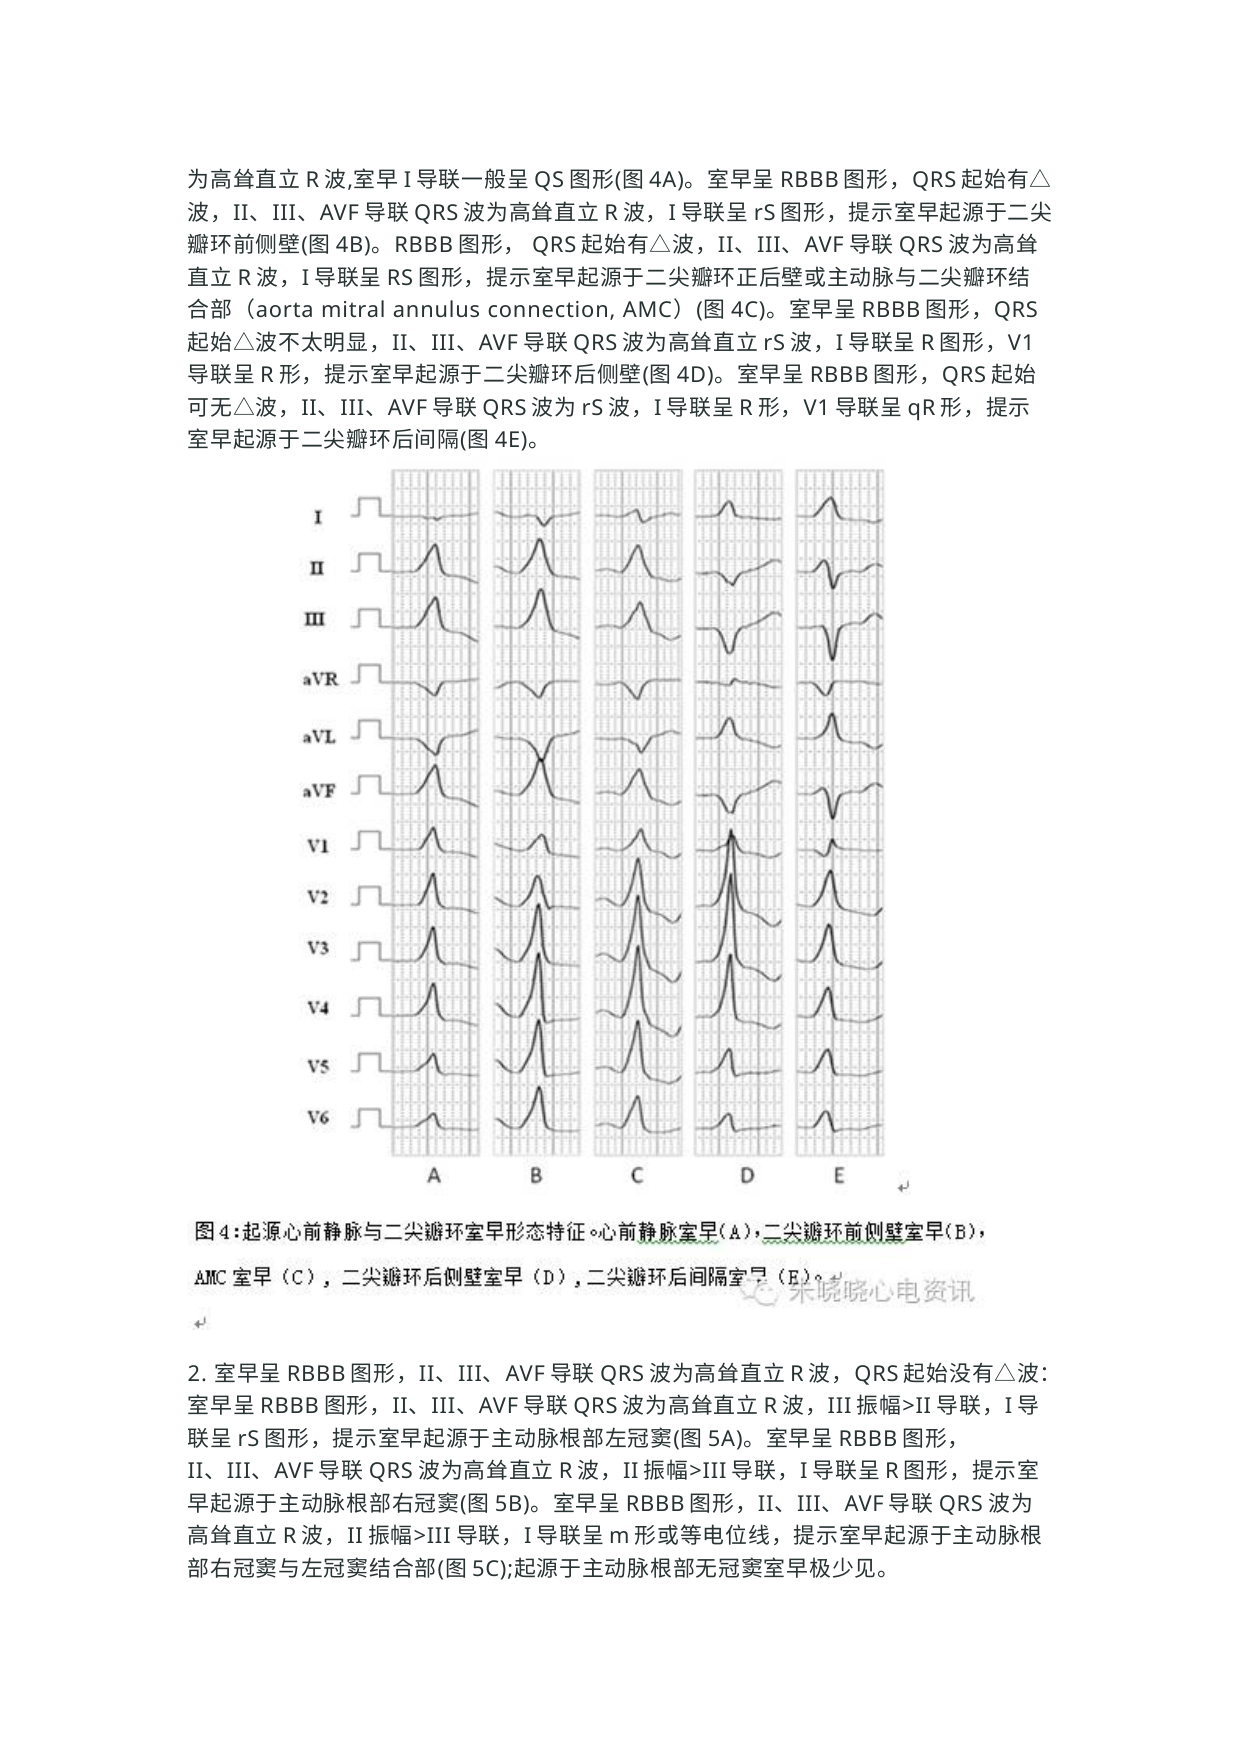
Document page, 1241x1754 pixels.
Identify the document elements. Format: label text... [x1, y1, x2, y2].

text 2. 室早呈RBBB图形，II、III、AVF导联QRS波为高耸直立R波，QRS起始没有△波：室早呈RBBB图形，II、III、AVF导联QRS波为高耸直立R波，III振幅>II导联，I导联呈rS图形，提示室早起源于主动脉根部左冠窦(图5A)。室早呈RBBB图形，II、III、AVF导联QRS波为高耸直立R波，II振幅>III导联，I导联呈R图形，提示室早起源于主动脉根部右冠窦(图5B)。室早呈RBBB图形，II、III、AVF导联QRS波为高耸直立R波，II振幅>III导联，I导联呈m形或等电位线，提示室早起源于主动脉根部右冠窦与左冠窦结合部(图5C);起源于主动脉根部无冠窦室早极少见。 [187, 1355, 1053, 1583]
picture [187, 457, 1001, 1330]
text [187, 162, 1053, 1332]
